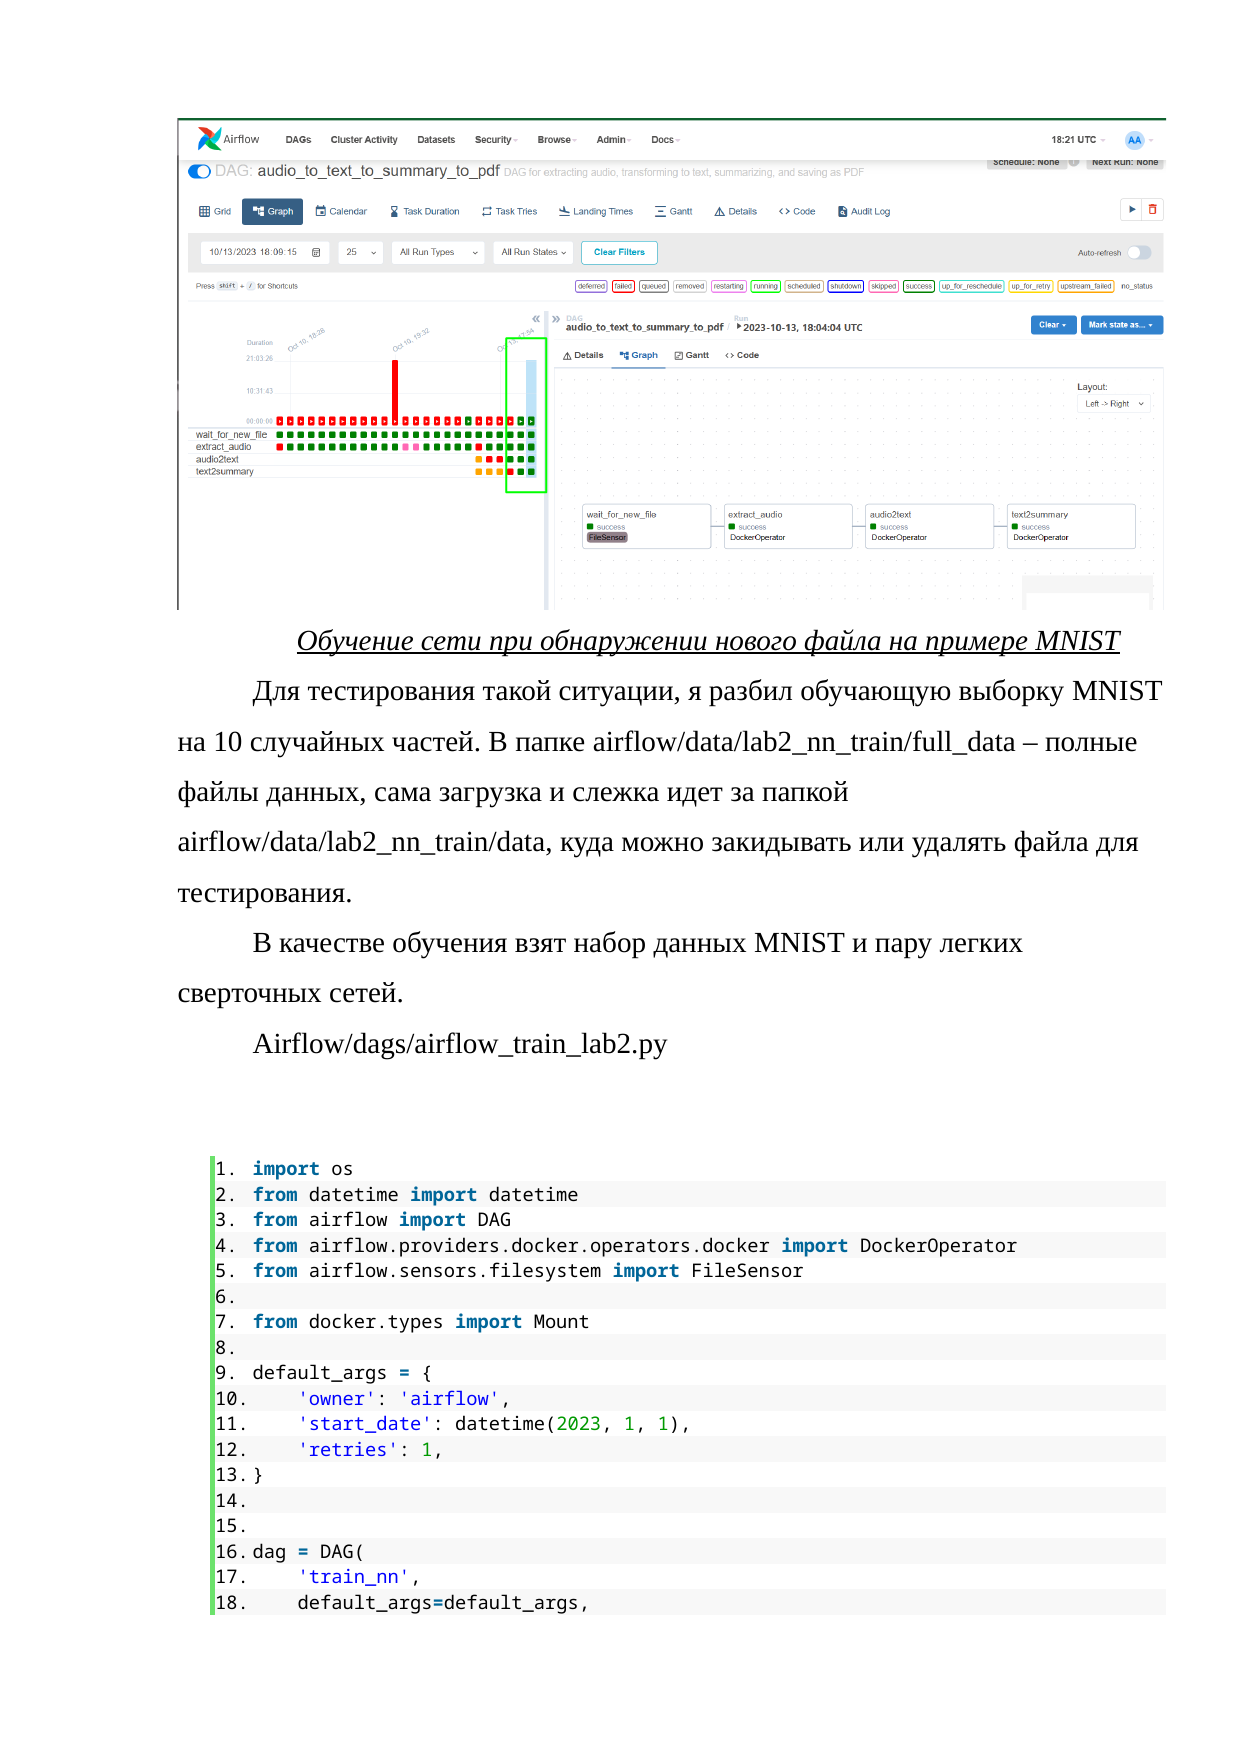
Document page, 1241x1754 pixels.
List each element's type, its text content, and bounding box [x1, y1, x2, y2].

list from airflow import DAG [215, 1207, 1166, 1232]
list from airflow.providers.docker.operators.docker import DockerOperator [215, 1232, 1166, 1258]
list from docker.types import Mount [215, 1309, 1166, 1334]
list 'owner': 'airflow', [215, 1385, 1166, 1411]
list dag = DAG( [215, 1538, 1166, 1564]
text В качестве обучения взят набор данных MNIST и пару легких сверточных сетей. [177, 925, 1166, 1009]
list import os [215, 1156, 1166, 1181]
list default_args=default_args, [215, 1589, 1166, 1615]
list 'retries': 1, [215, 1436, 1166, 1462]
text Airflow/dags/airflow_train_lab2.py [177, 1026, 1166, 1059]
list } [215, 1462, 1166, 1487]
text Для тестирования такой ситуации, я разбил обучающую выборку MNIST на 10 случайных частей. В папке airflow/data/lab2_nn_train/full_data – полные файлы данных, сама загрузка и слежка идет за папкой airflow/data/lab2_nn_train/data, куда можно закидывать или удалять файла для тестирования. [177, 673, 1166, 908]
list 'start_date': datetime(2023, 1, 1), [215, 1411, 1166, 1436]
list from airflow.sensors.filesystem import FileSensor [215, 1258, 1166, 1283]
picture [177, 118, 1167, 610]
list from datetime import datetime [215, 1181, 1166, 1207]
text Обучение сети при обнаружении нового файла на примере MNIST [177, 623, 1166, 657]
list default_args = { [215, 1360, 1166, 1385]
list 'train_nn', [215, 1564, 1166, 1589]
